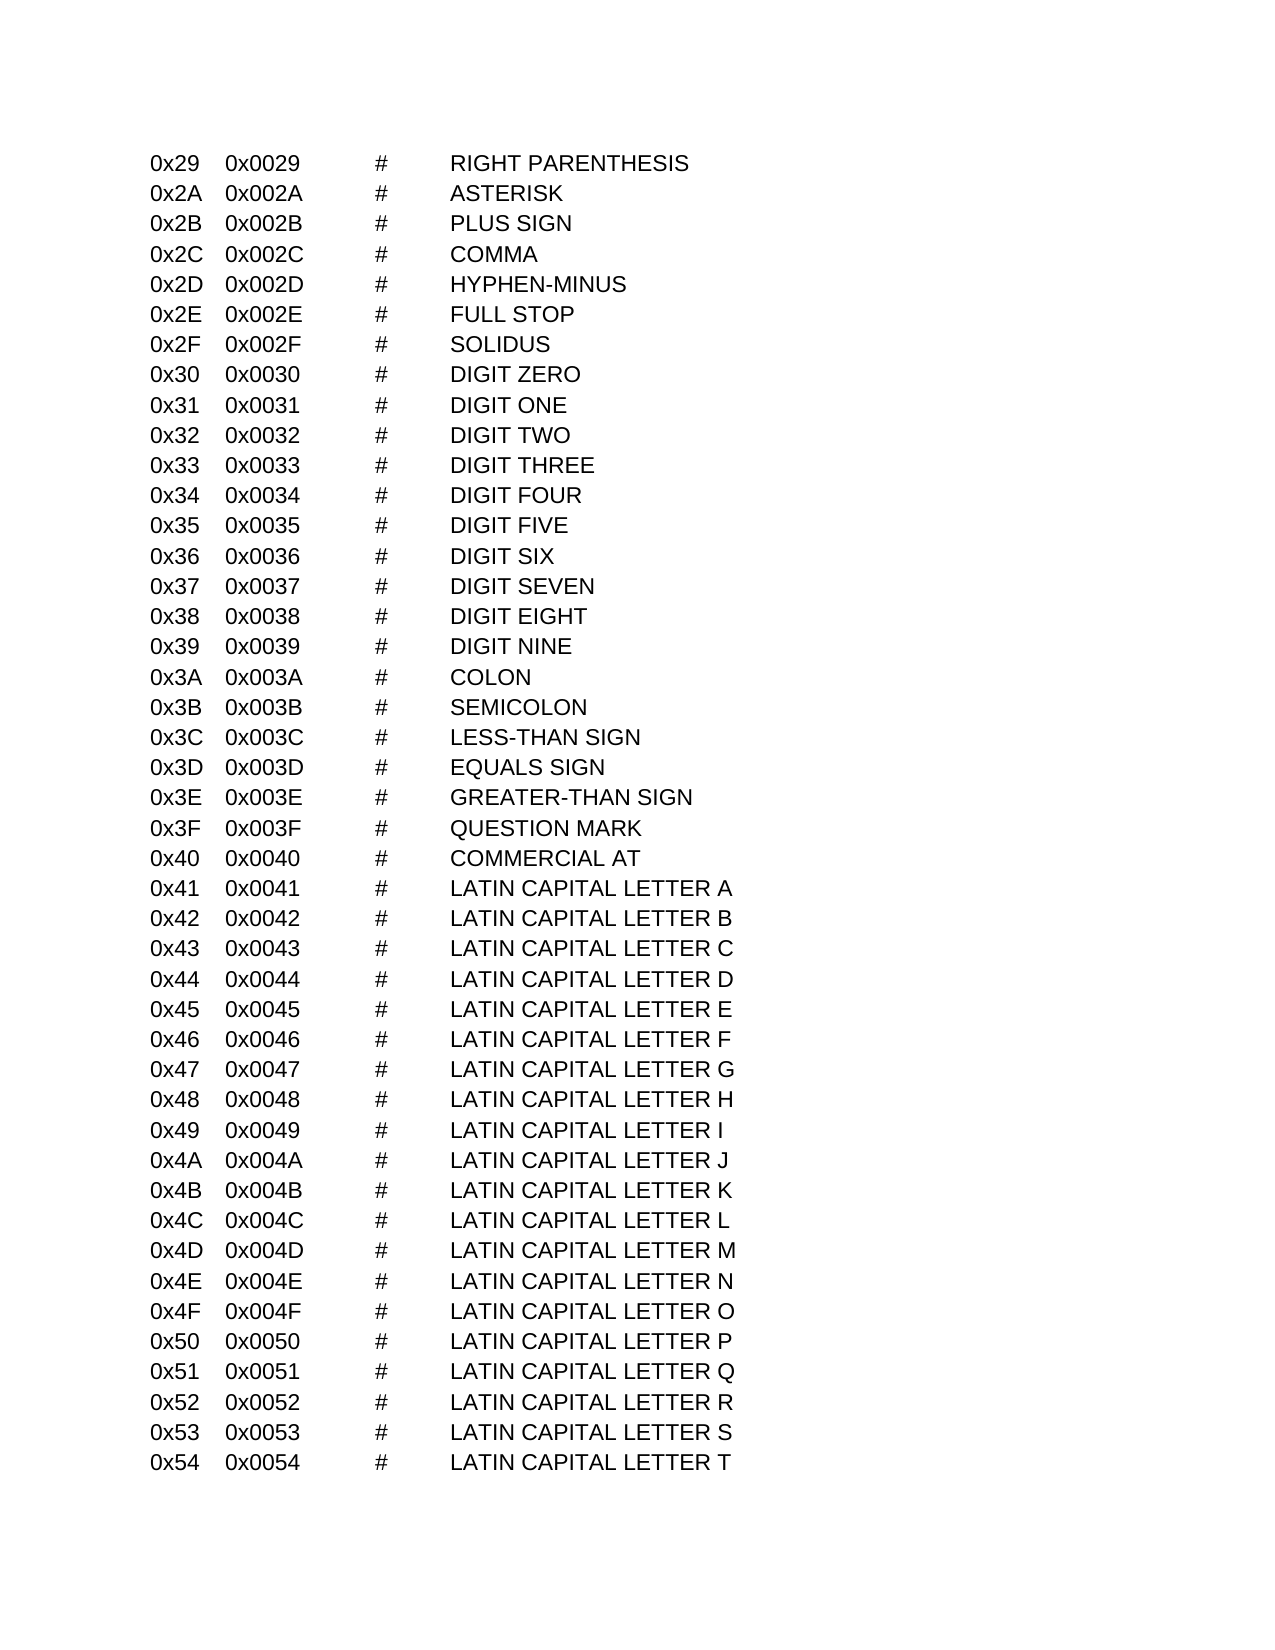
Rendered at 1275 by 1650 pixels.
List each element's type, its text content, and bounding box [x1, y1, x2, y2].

text 0x43 0x0043 # LATIN CAPITAL LETTER C [150, 935, 1125, 962]
text 0x30 0x0030 # DIGIT ZERO [150, 361, 1125, 388]
text 0x40 0x0040 # COMMERCIAL AT [150, 845, 1125, 871]
text 0x47 0x0047 # LATIN CAPITAL LETTER G [150, 1056, 1125, 1083]
text 0x4C 0x004C # LATIN CAPITAL LETTER L [150, 1207, 1125, 1234]
text 0x4E 0x004E # LATIN CAPITAL LETTER N [150, 1268, 1125, 1294]
text 0x35 0x0035 # DIGIT FIVE [150, 512, 1125, 539]
text 0x54 0x0054 # LATIN CAPITAL LETTER T [150, 1449, 1125, 1475]
text 0x2A 0x002A # ASTERISK [150, 180, 1125, 207]
text 0x29 0x0029 # RIGHT PARENTHESIS [150, 150, 1125, 176]
text 0x39 0x0039 # DIGIT NINE [150, 633, 1125, 660]
text 0x2D 0x002D # HYPHEN-MINUS [150, 271, 1125, 297]
text 0x34 0x0034 # DIGIT FOUR [150, 482, 1125, 509]
text 0x4A 0x004A # LATIN CAPITAL LETTER J [150, 1147, 1125, 1173]
text 0x3F 0x003F # QUESTION MARK [150, 814, 1125, 841]
text 0x31 0x0031 # DIGIT ONE [150, 392, 1125, 418]
text 0x2B 0x002B # PLUS SIGN [150, 210, 1125, 237]
text 0x41 0x0041 # LATIN CAPITAL LETTER A [150, 875, 1125, 901]
text 0x3B 0x003B # SEMICOLON [150, 694, 1125, 720]
text 0x52 0x0052 # LATIN CAPITAL LETTER R [150, 1388, 1125, 1415]
text 0x44 0x0044 # LATIN CAPITAL LETTER D [150, 966, 1125, 992]
text 0x45 0x0045 # LATIN CAPITAL LETTER E [150, 996, 1125, 1022]
text 0x46 0x0046 # LATIN CAPITAL LETTER F [150, 1026, 1125, 1052]
text 0x2C 0x002C # COMMA [150, 241, 1125, 267]
text 0x33 0x0033 # DIGIT THREE [150, 452, 1125, 478]
text 0x4B 0x004B # LATIN CAPITAL LETTER K [150, 1177, 1125, 1203]
text 0x49 0x0049 # LATIN CAPITAL LETTER I [150, 1117, 1125, 1143]
text 0x38 0x0038 # DIGIT EIGHT [150, 603, 1125, 629]
text 0x48 0x0048 # LATIN CAPITAL LETTER H [150, 1086, 1125, 1113]
text 0x3A 0x003A # COLON [150, 663, 1125, 690]
text 0x3E 0x003E # GREATER-THAN SIGN [150, 784, 1125, 811]
text 0x50 0x0050 # LATIN CAPITAL LETTER P [150, 1328, 1125, 1354]
text 0x4F 0x004F # LATIN CAPITAL LETTER O [150, 1298, 1125, 1324]
text 0x51 0x0051 # LATIN CAPITAL LETTER Q [150, 1358, 1125, 1385]
text 0x37 0x0037 # DIGIT SEVEN [150, 573, 1125, 599]
text 0x53 0x0053 # LATIN CAPITAL LETTER S [150, 1419, 1125, 1445]
text 0x2E 0x002E # FULL STOP [150, 301, 1125, 327]
text 0x4D 0x004D # LATIN CAPITAL LETTER M [150, 1237, 1125, 1264]
text 0x3D 0x003D # EQUALS SIGN [150, 754, 1125, 781]
text 0x3C 0x003C # LESS-THAN SIGN [150, 724, 1125, 750]
text 0x2F 0x002F # SOLIDUS [150, 331, 1125, 358]
text 0x42 0x0042 # LATIN CAPITAL LETTER B [150, 905, 1125, 932]
text 0x32 0x0032 # DIGIT TWO [150, 422, 1125, 448]
text 0x36 0x0036 # DIGIT SIX [150, 543, 1125, 569]
